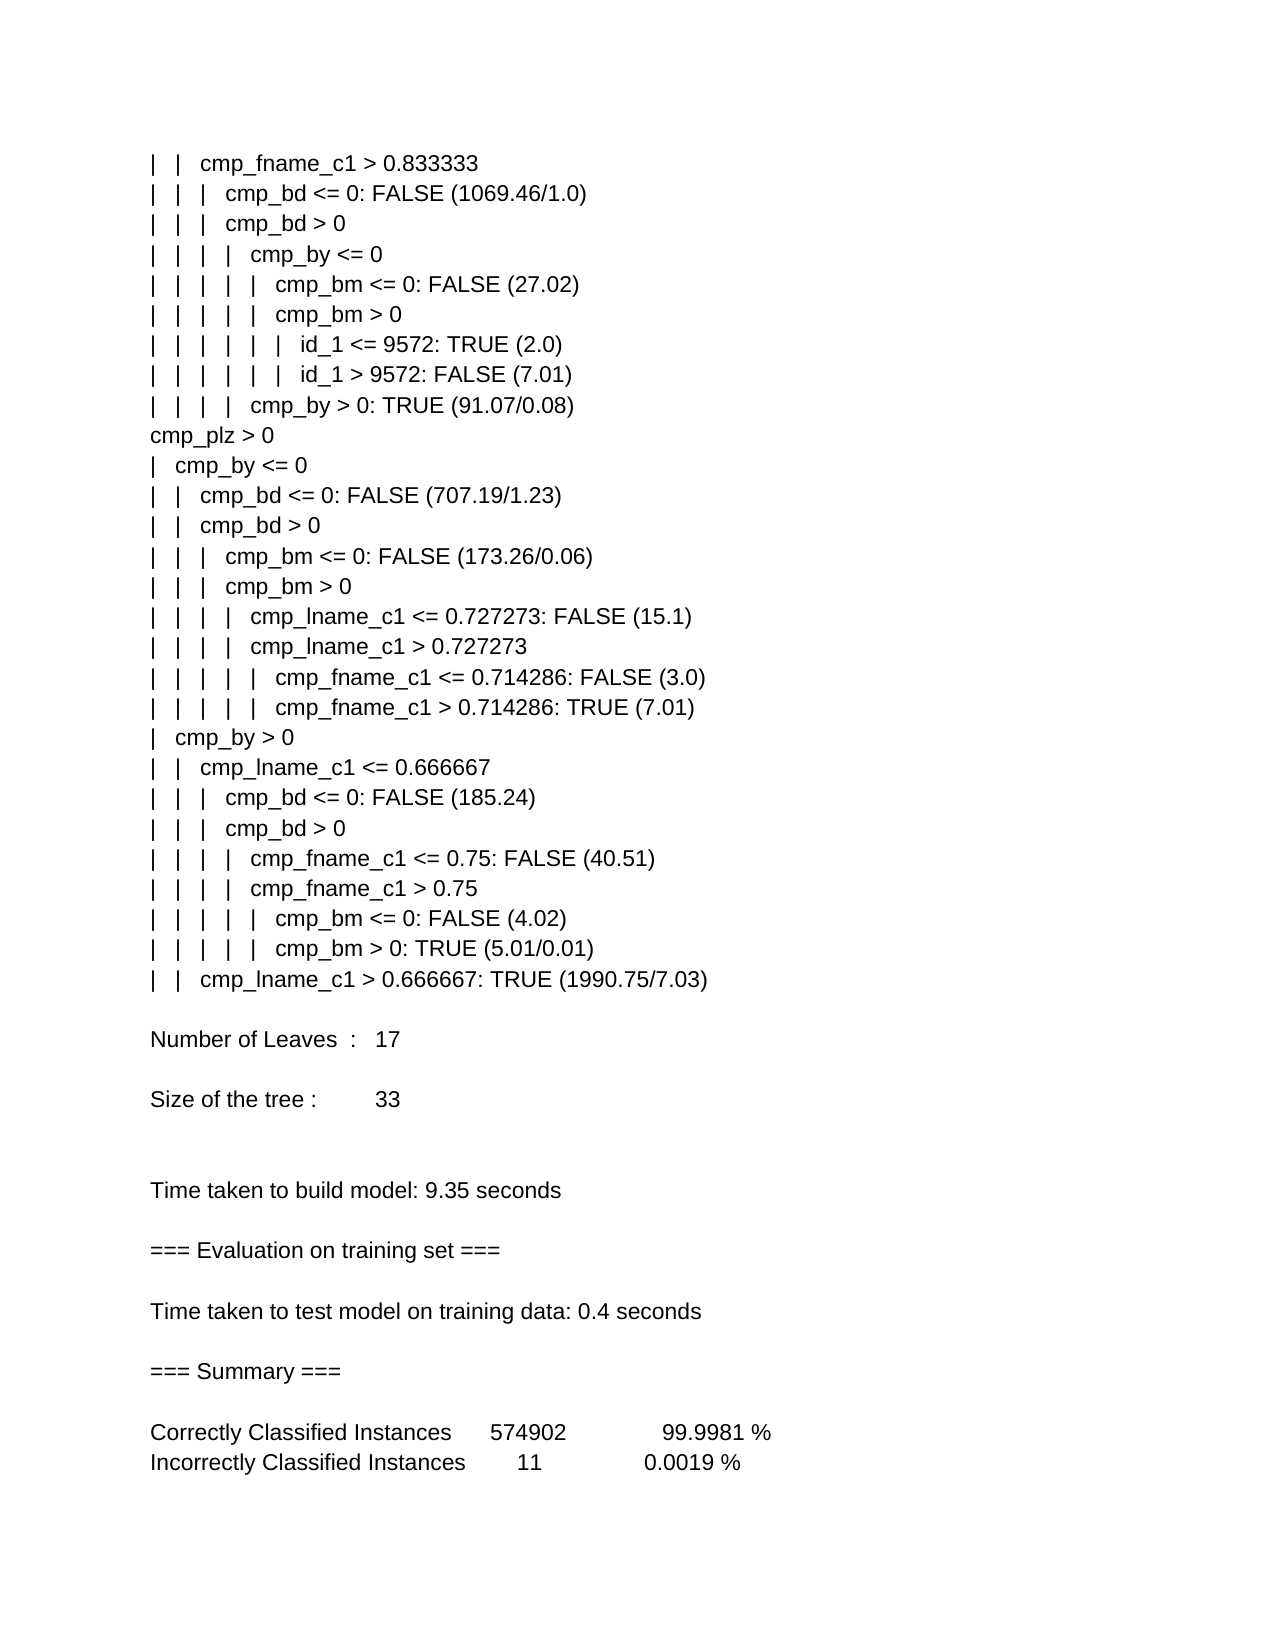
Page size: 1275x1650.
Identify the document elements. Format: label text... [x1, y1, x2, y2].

text Time taken to test model on training data: 0.4 seconds [150, 1298, 1125, 1324]
text | | | cmp_bd <= 0: FALSE (185.24) [150, 784, 1125, 811]
text | | | cmp_bd <= 0: FALSE (1069.46/1.0) [150, 180, 1125, 207]
text | | | | | cmp_bm > 0: TRUE (5.01/0.01) [150, 935, 1125, 962]
text | | | | cmp_lname_c1 > 0.727273 [150, 633, 1125, 660]
text | | | cmp_bm > 0 [150, 573, 1125, 599]
text | | cmp_lname_c1 <= 0.666667 [150, 754, 1125, 781]
text | | | | | cmp_bm > 0 [150, 301, 1125, 327]
text | | | | | cmp_fname_c1 > 0.714286: TRUE (7.01) [150, 694, 1125, 720]
text | | | | cmp_fname_c1 > 0.75 [150, 875, 1125, 901]
text | | | | cmp_fname_c1 <= 0.75: FALSE (40.51) [150, 845, 1125, 871]
text | | | | | cmp_fname_c1 <= 0.714286: FALSE (3.0) [150, 663, 1125, 690]
text | | | | | cmp_bm <= 0: FALSE (4.02) [150, 905, 1125, 932]
text === Summary === [150, 1358, 1125, 1385]
text | | | cmp_bm <= 0: FALSE (173.26/0.06) [150, 543, 1125, 569]
text Incorrectly Classified Instances 11 0.0019 % [150, 1449, 1125, 1475]
text | | | | | cmp_bm <= 0: FALSE (27.02) [150, 271, 1125, 297]
text | cmp_by <= 0 [150, 452, 1125, 478]
text Size of the tree : 33 [150, 1086, 1125, 1113]
text | | cmp_lname_c1 > 0.666667: TRUE (1990.75/7.03) [150, 966, 1125, 992]
text === Evaluation on training set === [150, 1237, 1125, 1264]
text | | | | cmp_by > 0: TRUE (91.07/0.08) [150, 392, 1125, 418]
text | | cmp_fname_c1 > 0.833333 [150, 150, 1125, 176]
text cmp_plz > 0 [150, 422, 1125, 448]
text | | | cmp_bd > 0 [150, 814, 1125, 841]
text | | | cmp_bd > 0 [150, 210, 1125, 237]
text | | cmp_bd > 0 [150, 512, 1125, 539]
text | | | | cmp_lname_c1 <= 0.727273: FALSE (15.1) [150, 603, 1125, 629]
text | | | | cmp_by <= 0 [150, 241, 1125, 267]
text Time taken to build model: 9.35 seconds [150, 1177, 1125, 1203]
text | cmp_by > 0 [150, 724, 1125, 750]
text Correctly Classified Instances 574902 99.9981 % [150, 1419, 1125, 1445]
text Number of Leaves : 17 [150, 1026, 1125, 1052]
text | | | | | | id_1 > 9572: FALSE (7.01) [150, 361, 1125, 388]
text | | | | | | id_1 <= 9572: TRUE (2.0) [150, 331, 1125, 358]
text | | cmp_bd <= 0: FALSE (707.19/1.23) [150, 482, 1125, 509]
